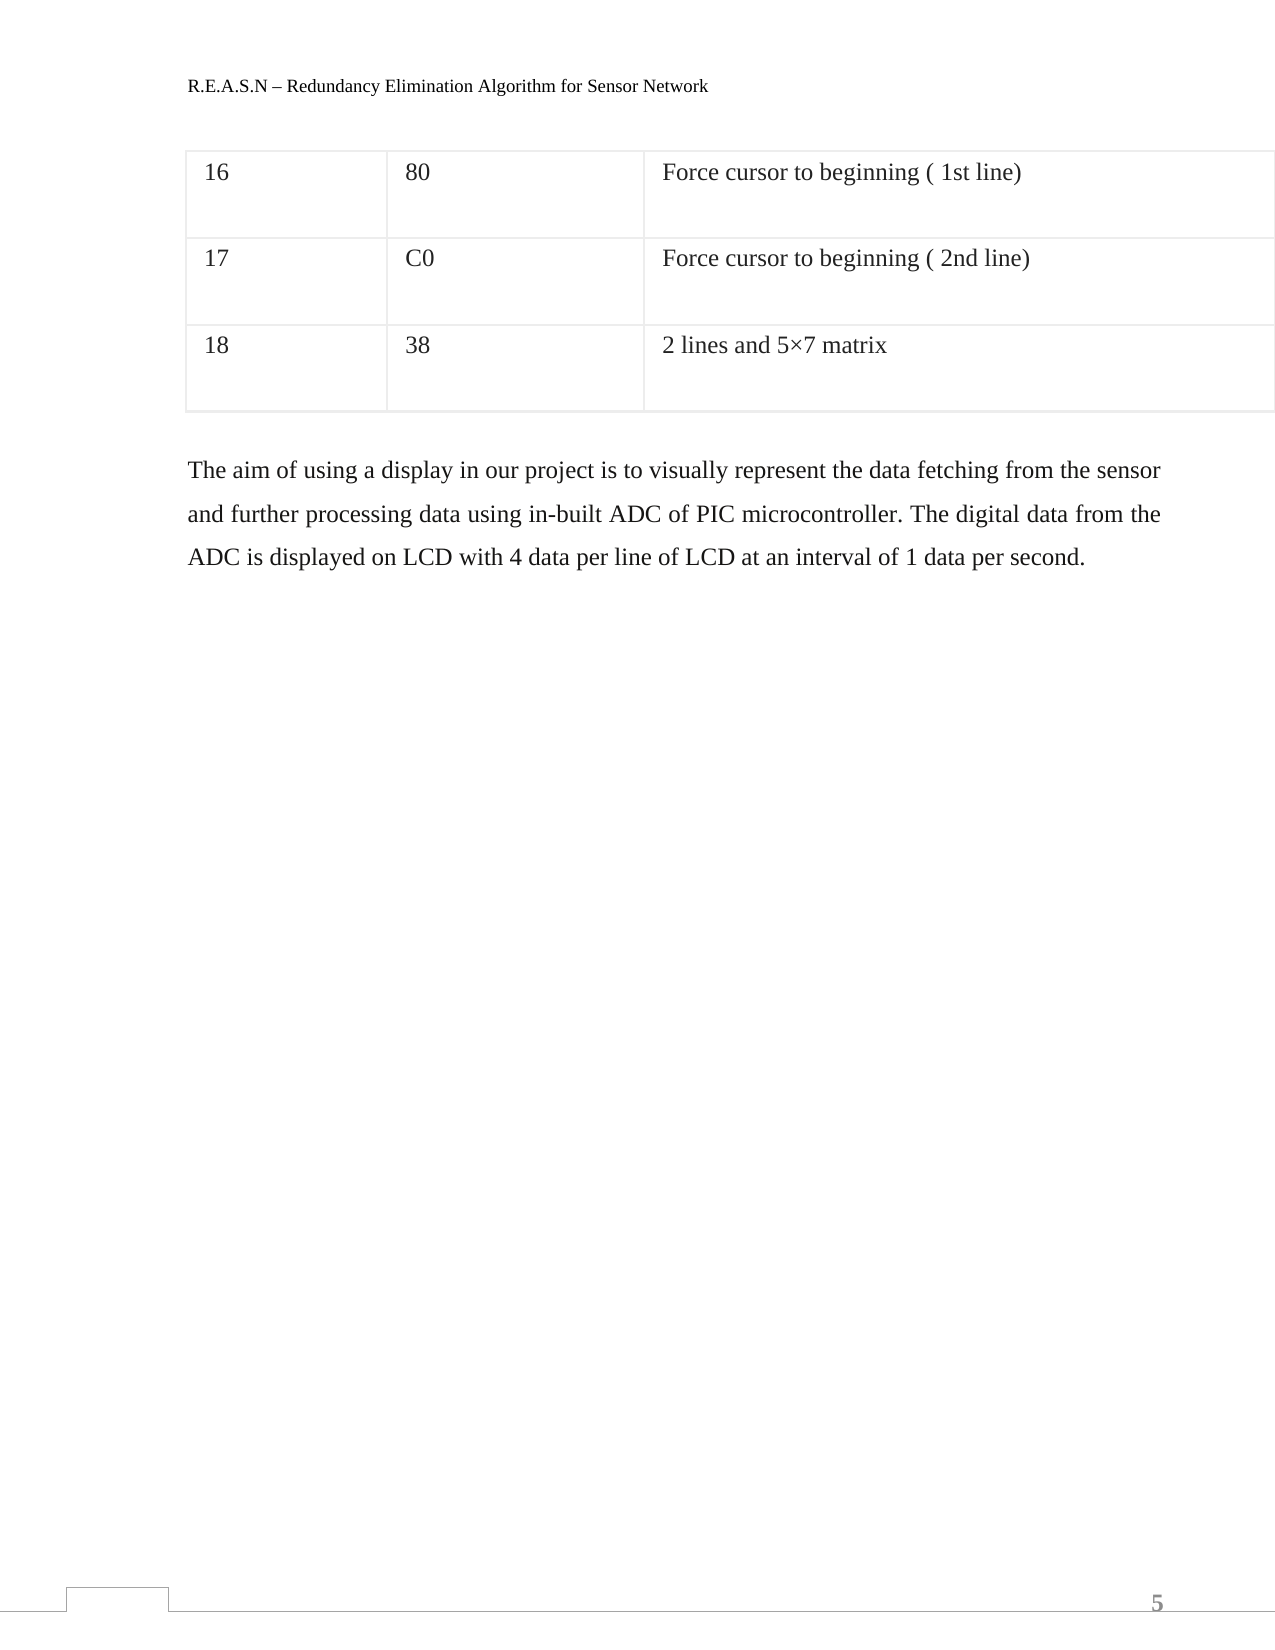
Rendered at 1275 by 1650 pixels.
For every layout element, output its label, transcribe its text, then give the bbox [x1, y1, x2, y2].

table_cell 16 [187, 152, 386, 237]
table_cell 17 [187, 239, 386, 323]
table_cell Force cursor to beginning ( 2nd line) [645, 239, 1274, 323]
table_cell 18 [187, 326, 386, 410]
table_cell 38 [388, 326, 643, 410]
table_cell Force cursor to beginning ( 1st line) [645, 152, 1274, 237]
text The aim of using a display in our project is to visually represent the data fetching from the sensor and further processing data using in-built ADC of PIC microcontroller. The digital data from the ADC is displayed on LCD with 4 data per line of LCD at an interval of 1 data per second. [187, 465, 1162, 571]
table_cell 80 [388, 152, 643, 237]
table_cell 2 lines and 5×7 matrix [645, 326, 1274, 410]
table_cell C0 [388, 239, 643, 323]
